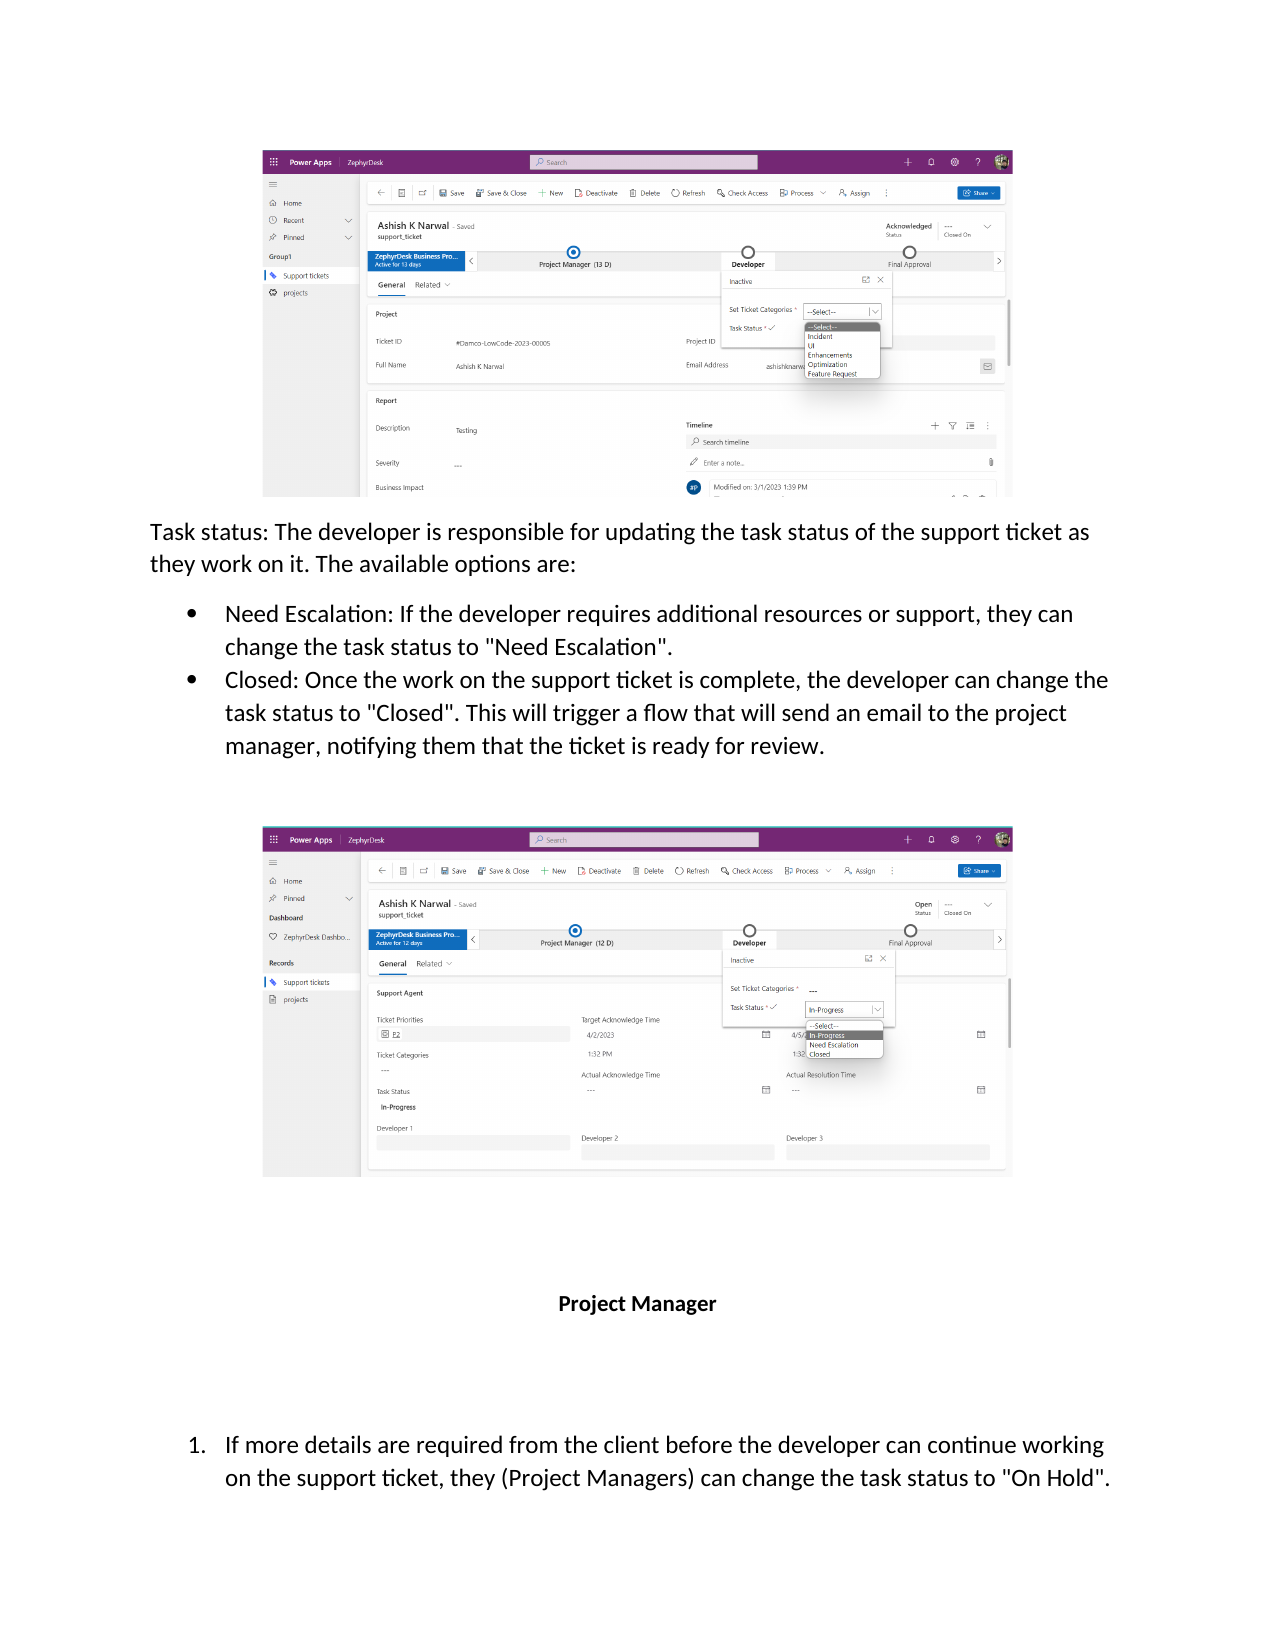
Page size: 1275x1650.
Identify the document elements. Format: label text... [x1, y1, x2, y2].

list If more details are required from the client before the developer can continue working on the support ticket, they (Project Managers) can change the task status to "On Hold". [187, 1429, 1125, 1493]
text Project Manager [150, 1289, 1125, 1317]
text Task status: The developer is responsible for updating the task status of the support ticket as they work on it. The available options are: [150, 516, 1125, 579]
list Closed: Once the work on the support ticket is complete, the developer can change the task status to "Closed". This will trigger a flow that will send an email to the project manager, notifying them that the ticket is ready for review. [187, 664, 1125, 760]
list Need Escalation: If the developer requires additional resources or support, they can change the task status to "Need Escalation". [187, 598, 1125, 662]
